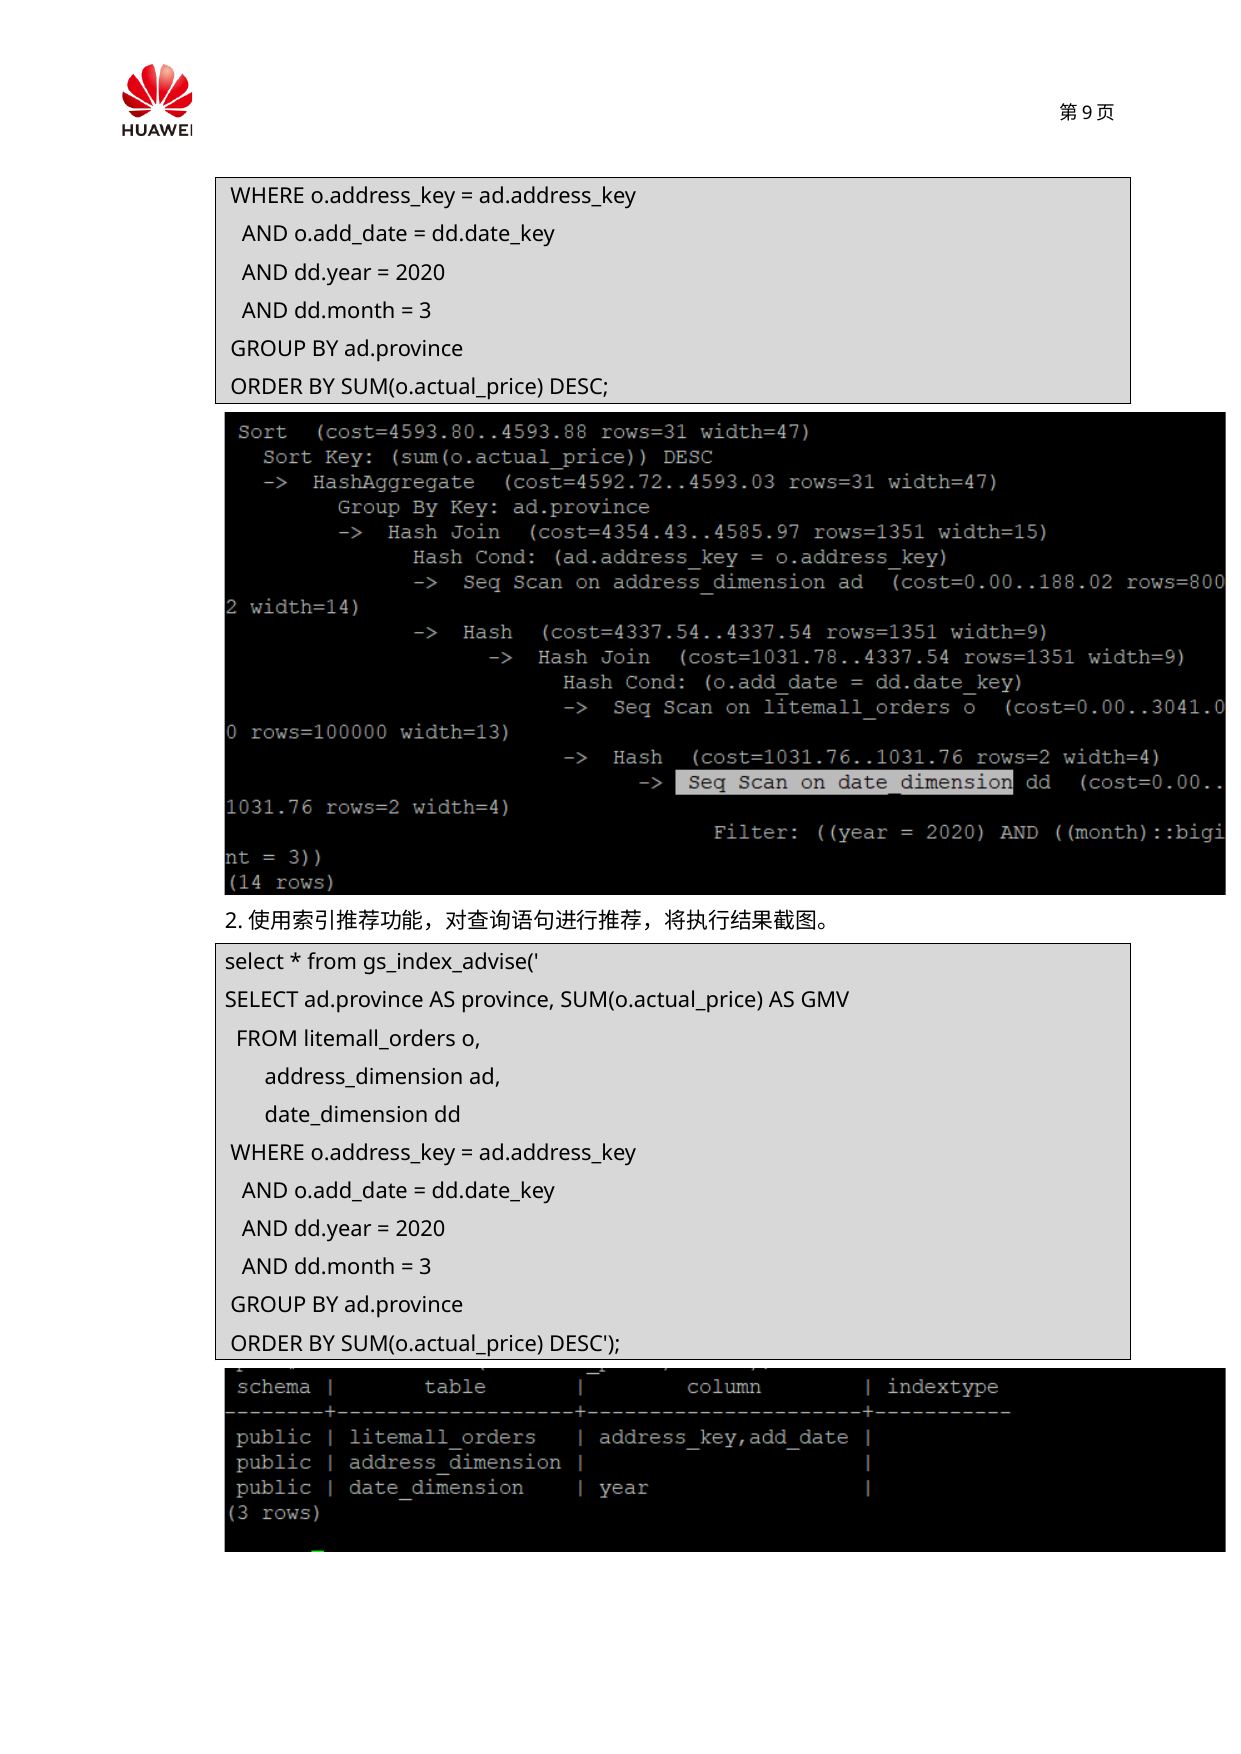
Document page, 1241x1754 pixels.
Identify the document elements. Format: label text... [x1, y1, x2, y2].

text 2. 使用索引推荐功能，对查询语句进行推荐，将执行结果截图。 [224, 903, 1122, 935]
text SELECT ad.province AS province, SUM(o.actual_price) AS GMV [216, 981, 1130, 1014]
text AND dd.year = 2020 [216, 1210, 1130, 1243]
picture [224, 412, 1226, 895]
text address_dimension ad, [216, 1057, 1130, 1090]
text WHERE o.address_key = ad.address_key [216, 1134, 1130, 1167]
text GROUP BY ad.province [216, 330, 1130, 363]
text date_dimension dd [216, 1096, 1130, 1128]
text GROUP BY ad.province [216, 1286, 1130, 1319]
picture [122, 64, 193, 136]
text AND dd.year = 2020 [216, 253, 1130, 286]
picture [224, 1368, 1227, 1552]
text select * from gs_index_advise(' [216, 944, 1130, 976]
text AND o.add_date = dd.date_key [216, 1172, 1130, 1205]
text FROM litemall_orders o, [216, 1019, 1130, 1052]
text AND o.add_date = dd.date_key [216, 215, 1130, 248]
text WHERE o.address_key = ad.address_key [216, 178, 1130, 210]
text ORDER BY SUM(o.actual_price) DESC; [216, 368, 1130, 403]
text AND dd.month = 3 [216, 1248, 1130, 1281]
text ORDER BY SUM(o.actual_price) DESC'); [216, 1324, 1130, 1359]
text AND dd.month = 3 [216, 292, 1130, 324]
